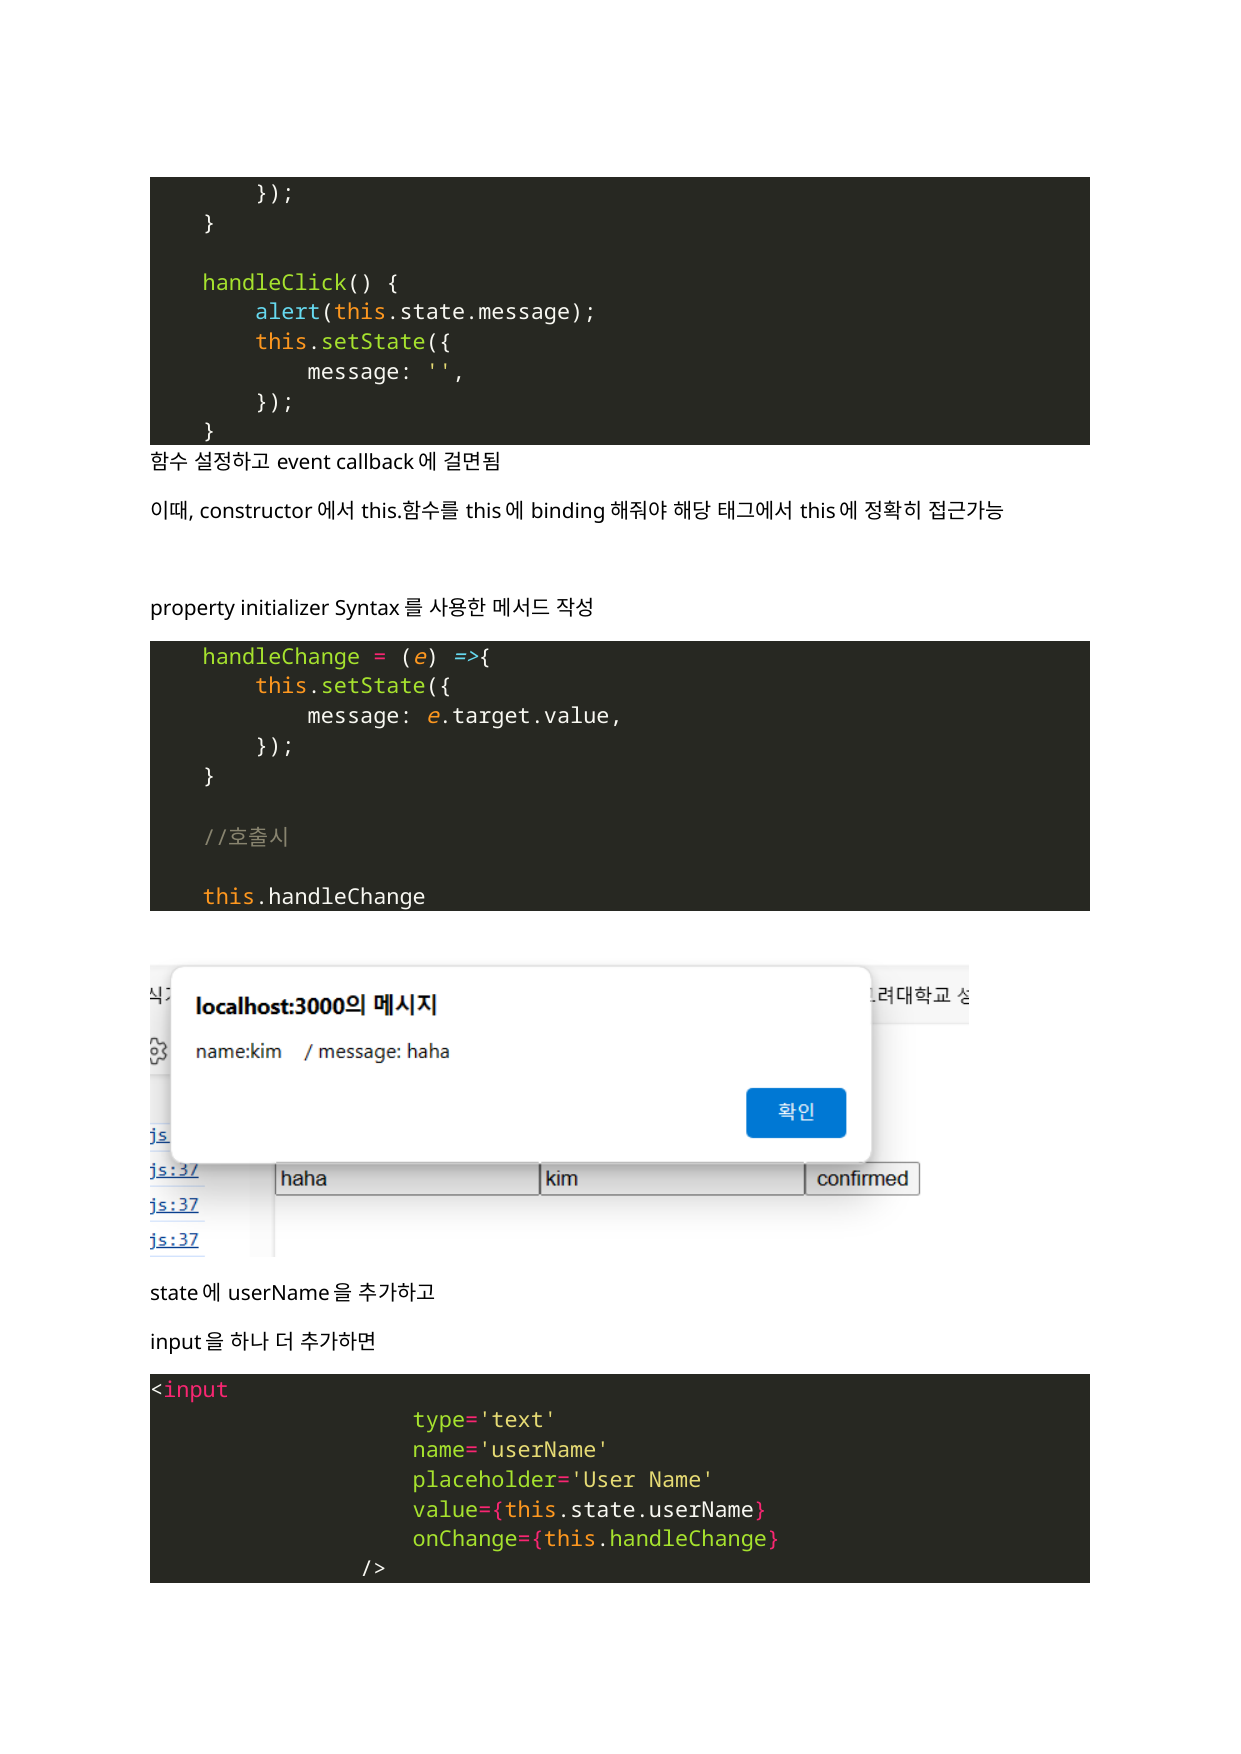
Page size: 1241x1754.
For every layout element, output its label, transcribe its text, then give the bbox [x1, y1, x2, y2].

text value={this.state.userName} [150, 1494, 1090, 1523]
text type='text' [150, 1404, 1090, 1434]
text this.handleChange [150, 881, 1090, 911]
text <input [150, 1374, 1090, 1404]
text this.setState({ [150, 671, 1090, 700]
text handleClick() { [150, 267, 1090, 296]
text } [150, 416, 1090, 445]
text message: e.target.value, [150, 700, 1090, 730]
picture [150, 958, 969, 1257]
text //호출시 [150, 819, 1090, 851]
text name='userName' [150, 1434, 1090, 1464]
text property initializer Syntax를 사용한 메서드 작성 [150, 591, 1090, 622]
text this.setState({ [150, 326, 1090, 356]
text } [150, 207, 1090, 237]
text alert(this.state.message); [150, 296, 1090, 326]
text 이때, constructor에서 this.함수를 this에 binding해줘야 해당 태그에서 this에 정확히 접근가능 [150, 495, 1090, 525]
text }); [150, 386, 1090, 416]
text }); [150, 730, 1090, 760]
text input을 하나 더 추가하면 [150, 1325, 1090, 1355]
text } [150, 760, 1090, 790]
text message: '', [150, 356, 1090, 386]
text }); [150, 177, 1090, 207]
text onChange={this.handleChange} [150, 1523, 1090, 1553]
text /> [150, 1553, 1090, 1583]
text placeholder='User Name' [150, 1464, 1090, 1494]
text handleChange = (e) =>{ [150, 641, 1090, 671]
text 함수 설정하고 event callback에 걸면됨 [150, 445, 1090, 476]
text state에 userName을 추가하고 [150, 1276, 1090, 1306]
